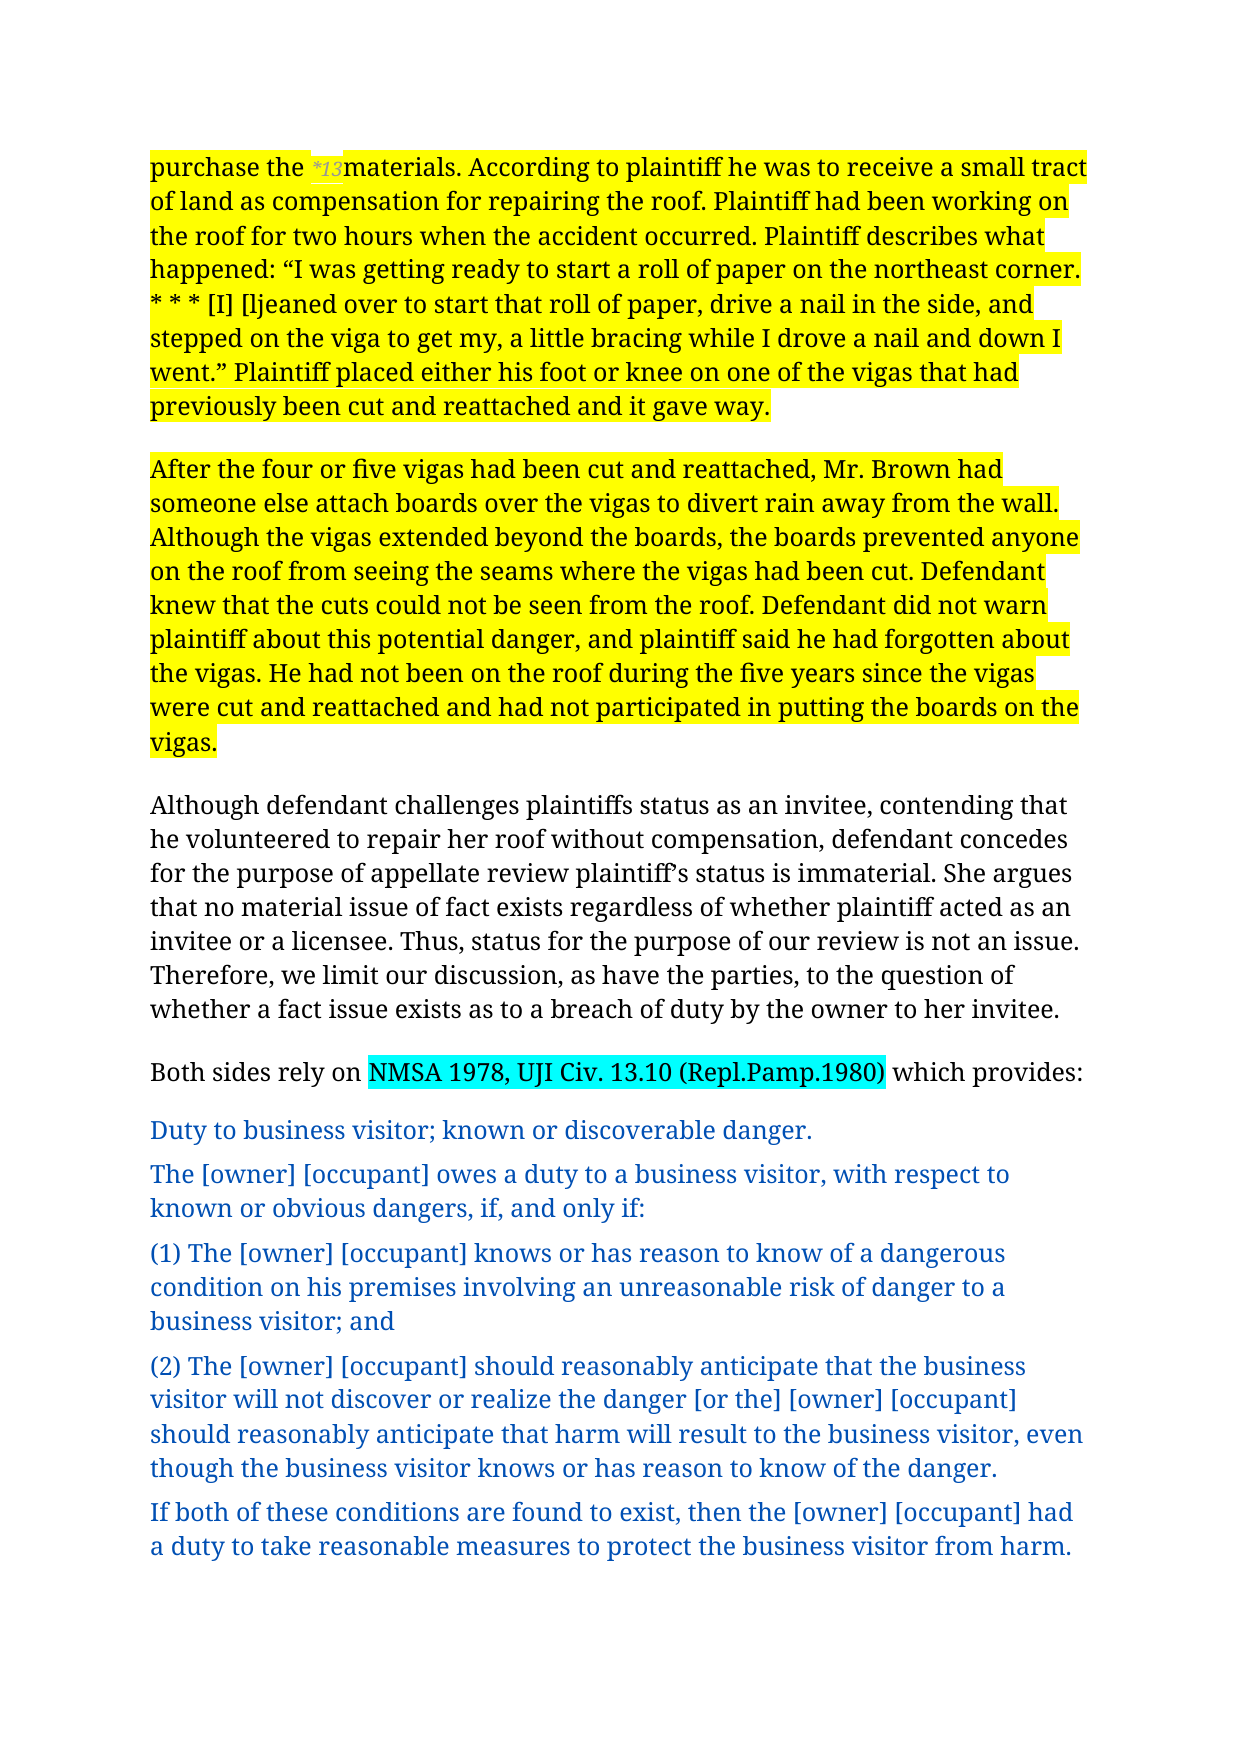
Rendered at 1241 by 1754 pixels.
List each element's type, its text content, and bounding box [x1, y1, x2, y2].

text The [owner] [occupant] owes a duty to a business visitor, with respect to known or obvious dangers, if, and only if: [150, 1157, 1090, 1225]
text After the four or five vigas had been cut and reattached, Mr. Brown had someone else attach boards over the vigas to divert rain away from the wall. Although the vigas extended beyond the boards, the boards prevented anyone on the roof from seeing the seams where the vigas had been cut. Defendant knew that the cuts could not be seen from the roof. Defendant did not warn plaintiff about this potential danger, and plaintiff said he had forgotten about the vigas. He had not been on the roof during the five years since the vigas were cut and reattached and had not participated in putting the boards on the vigas. [217, 452, 1090, 758]
text If both of these conditions are found to exist, then the [owner] [occupant] had a duty to take reasonable measures to protect the business visitor from harm. [150, 1495, 1090, 1563]
text (2) The [owner] [occupant] should reasonably anticipate that the business visitor will not discover or realize the danger [or the] [owner] [occupant] should reasonably anticipate that harm will result to the business visitor, even though the business visitor knows or has reason to know of the danger. [150, 1348, 1090, 1484]
text Both sides rely on NMSA 1978, UJI Civ. 13.10 (Repl.Pamp.1980) which provides: [886, 1055, 1090, 1089]
text Duty to business visitor; known or discoverable danger. [150, 1112, 1090, 1147]
text (1) The [owner] [occupant] knows or has reason to know of a dangerous condition on his premises involving an unreasonable risk of danger to a business visitor; and [150, 1236, 1090, 1338]
text Both sides rely on NMSA 1978, UJI Civ. 13.10 (Repl.Pamp.1980) which provides: [150, 1055, 368, 1089]
text Although defendant challenges plaintiffs status as an invitee, contending that he volunteered to repair her roof without compensation, defendant concedes for the purpose of appellate review plaintiff’s status is immaterial. She argues that no material issue of fact exists regardless of whether plaintiff acted as an invitee or a licensee. Thus, status for the purpose of our review is not an issue. Therefore, we limit our discussion, as have the parties, to the question of whether a fact issue exists as to a breach of duty by the owner to her invitee. [150, 787, 1090, 1026]
